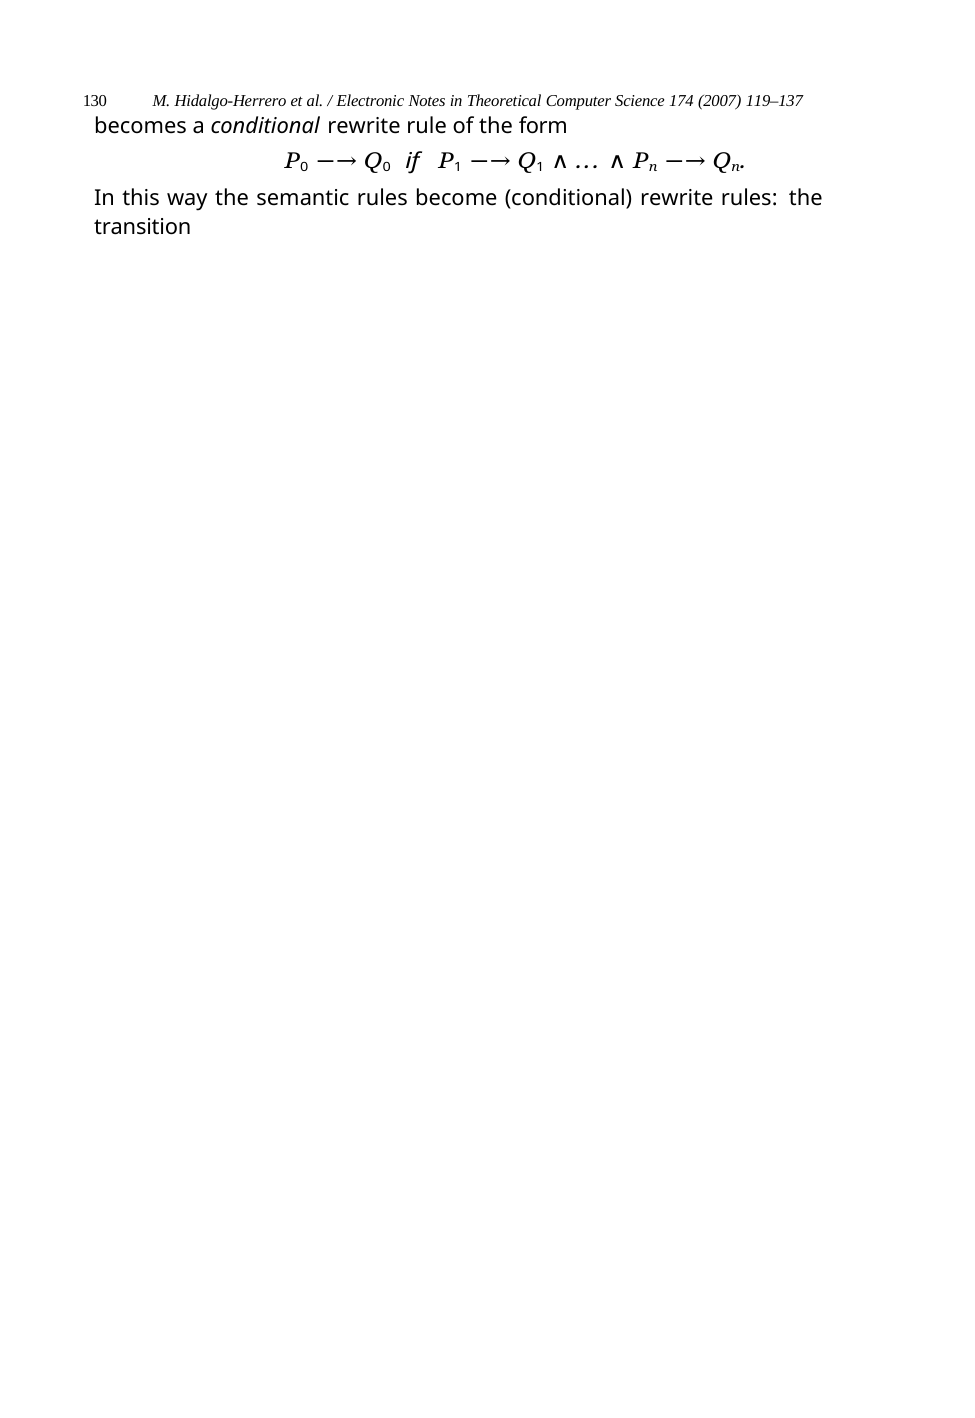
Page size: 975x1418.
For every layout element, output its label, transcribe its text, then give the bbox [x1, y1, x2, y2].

text P0 −→ Q0 if P1 −→ Q1 ∧ ... ∧ Pn −→ Qn. [126, 145, 904, 175]
text becomes a conditional rewrite rule of the form [94, 110, 904, 140]
text In this way the semantic rules become (conditional) rewrite rules: the transition [94, 181, 904, 241]
